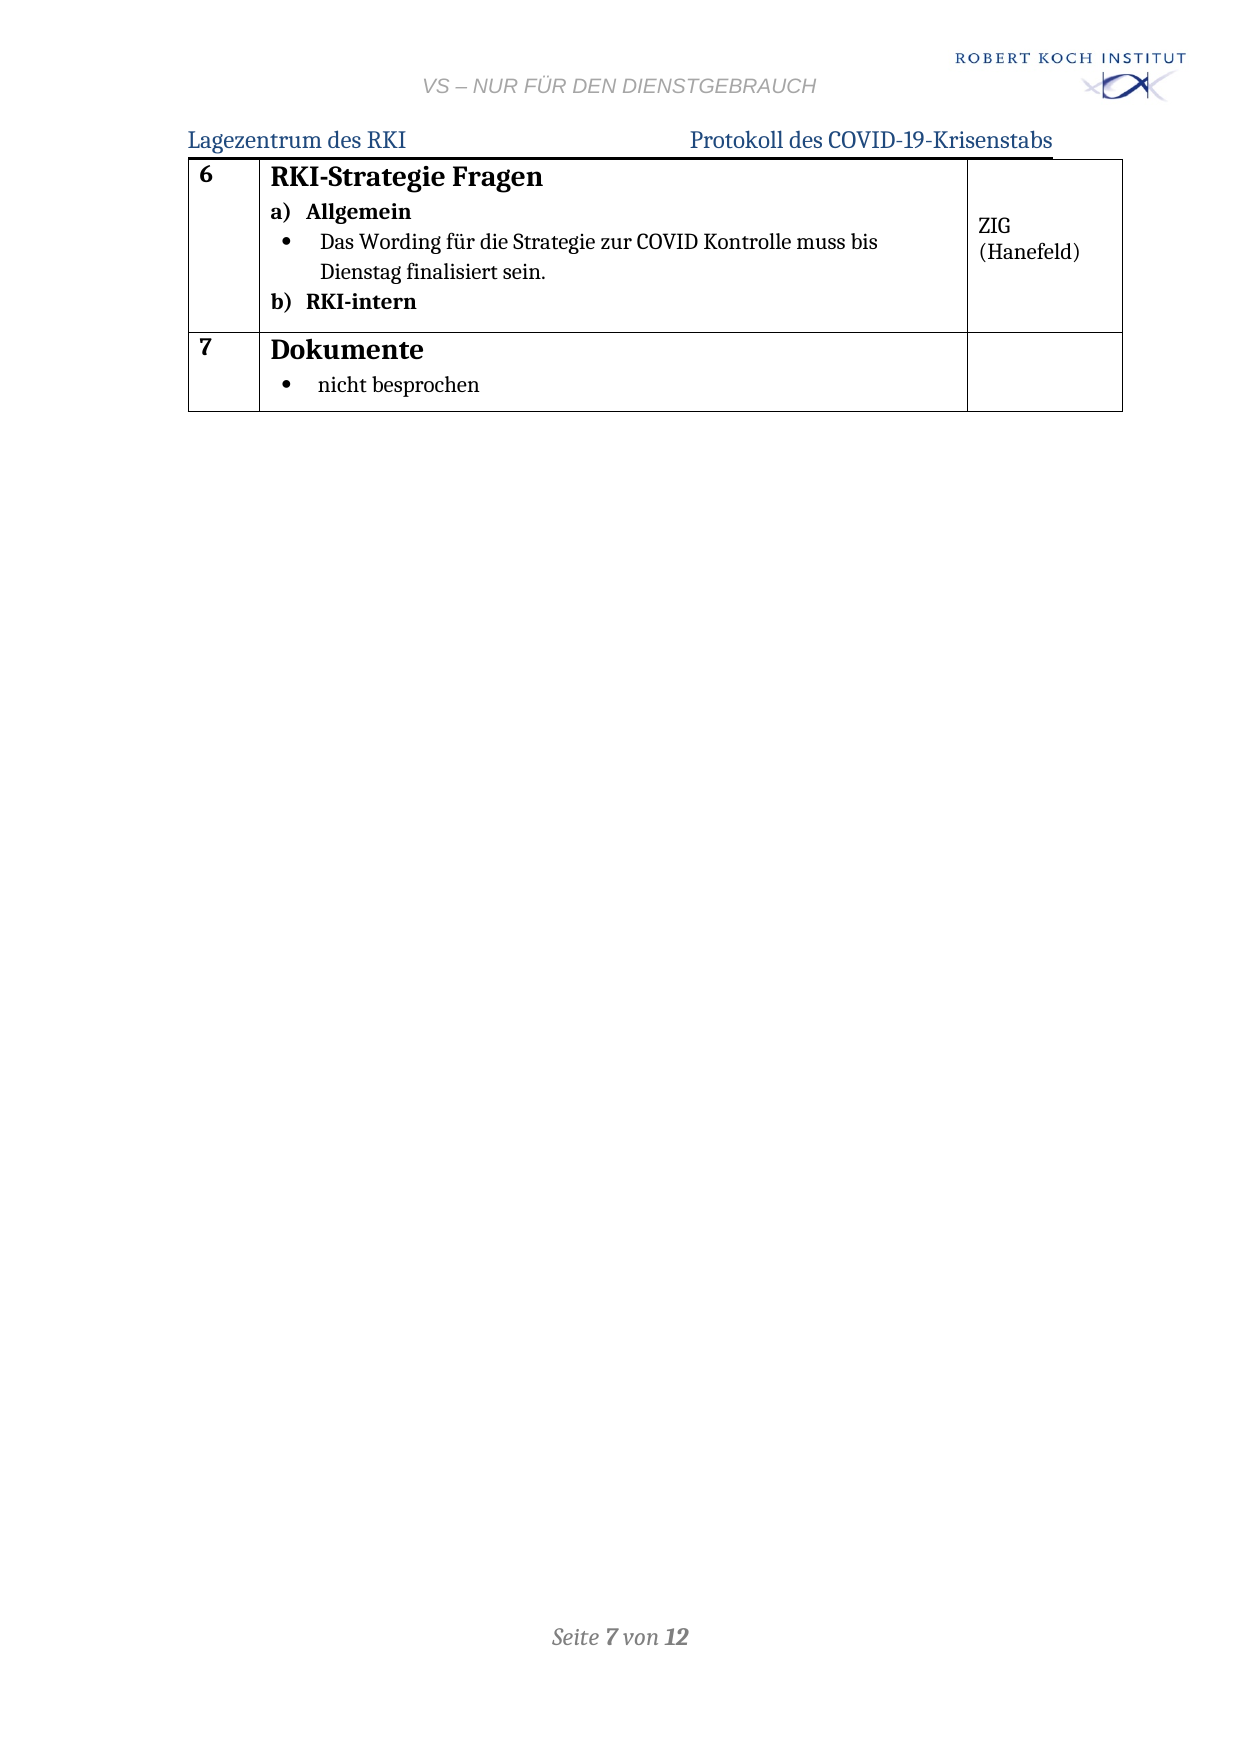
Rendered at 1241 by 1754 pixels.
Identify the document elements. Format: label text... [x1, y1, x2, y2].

table_cell [968, 333, 1122, 411]
picture [947, 28, 1207, 105]
table_cell 6 [189, 160, 259, 332]
table_cell ZIG (Hanefeld) [968, 160, 1122, 332]
table_cell Dokumente nicht besprochen [260, 333, 967, 411]
table_cell RKI-Strategie Fragen Allgemein Das Wording für die Strategie zur COVID Kontrolle muss bis Dienstag finalisiert sein. RKI-intern [260, 160, 967, 332]
table_cell 7 [189, 333, 259, 411]
